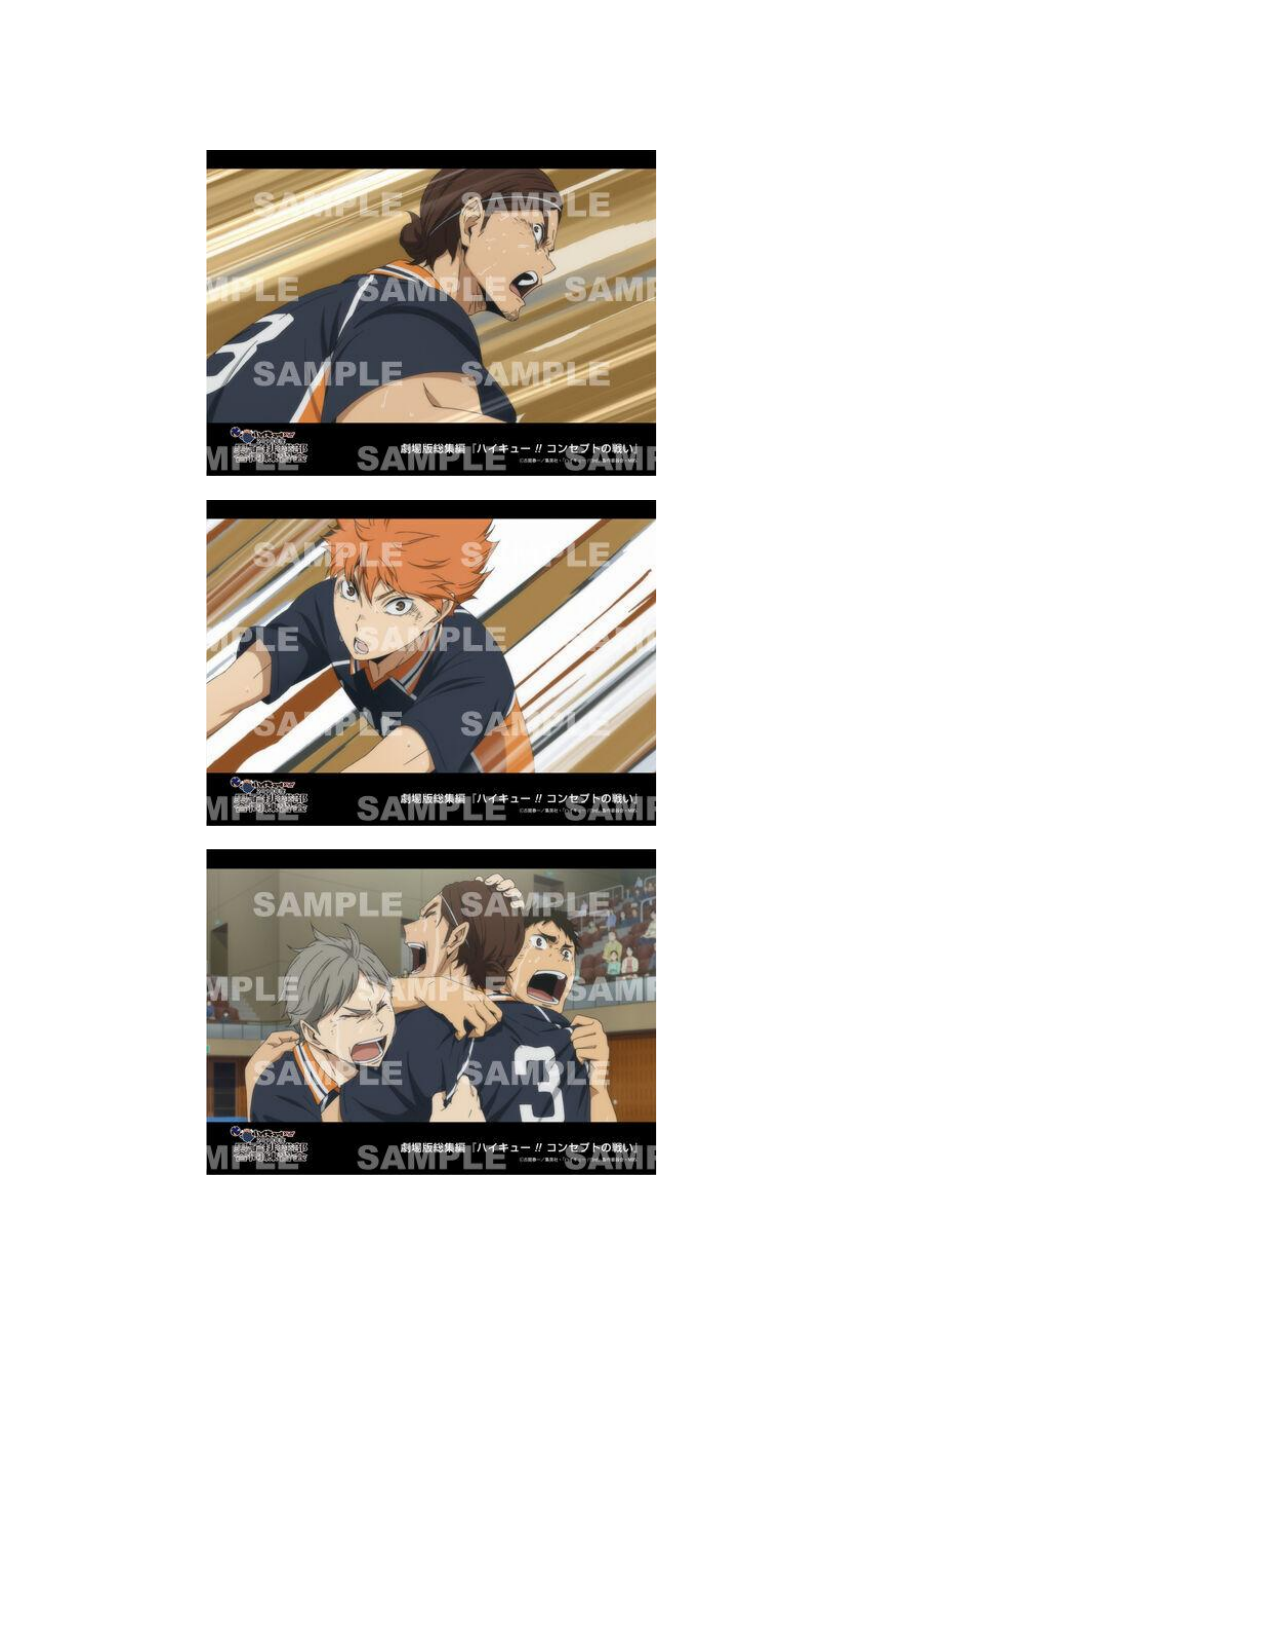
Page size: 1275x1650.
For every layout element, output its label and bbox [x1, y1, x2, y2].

picture [206, 500, 657, 826]
picture [206, 150, 657, 476]
picture [206, 849, 657, 1175]
